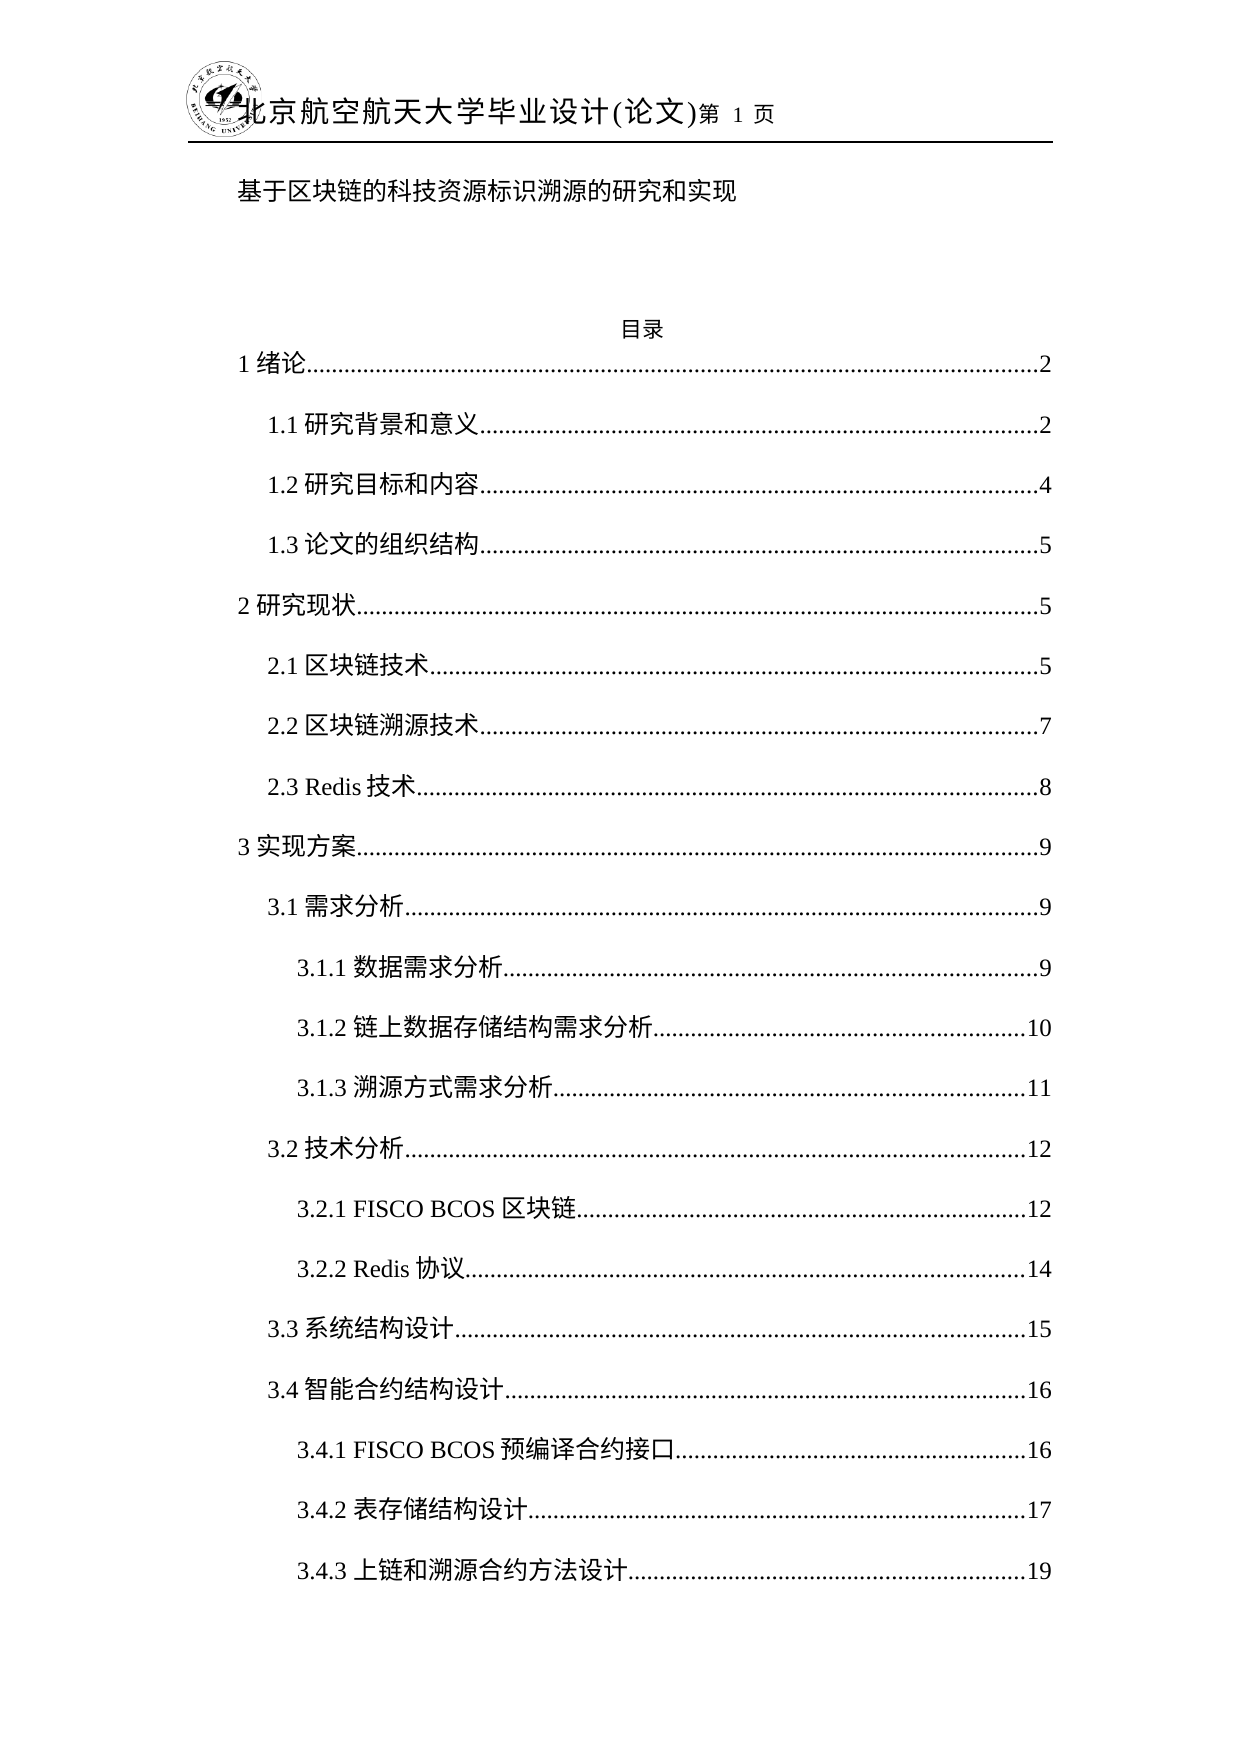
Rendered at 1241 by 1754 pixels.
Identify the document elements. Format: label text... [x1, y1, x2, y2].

text 基于区块链的科技资源标识溯源的研究和实现 [187, 172, 1053, 208]
picture [256, 107, 262, 122]
picture [186, 61, 262, 137]
